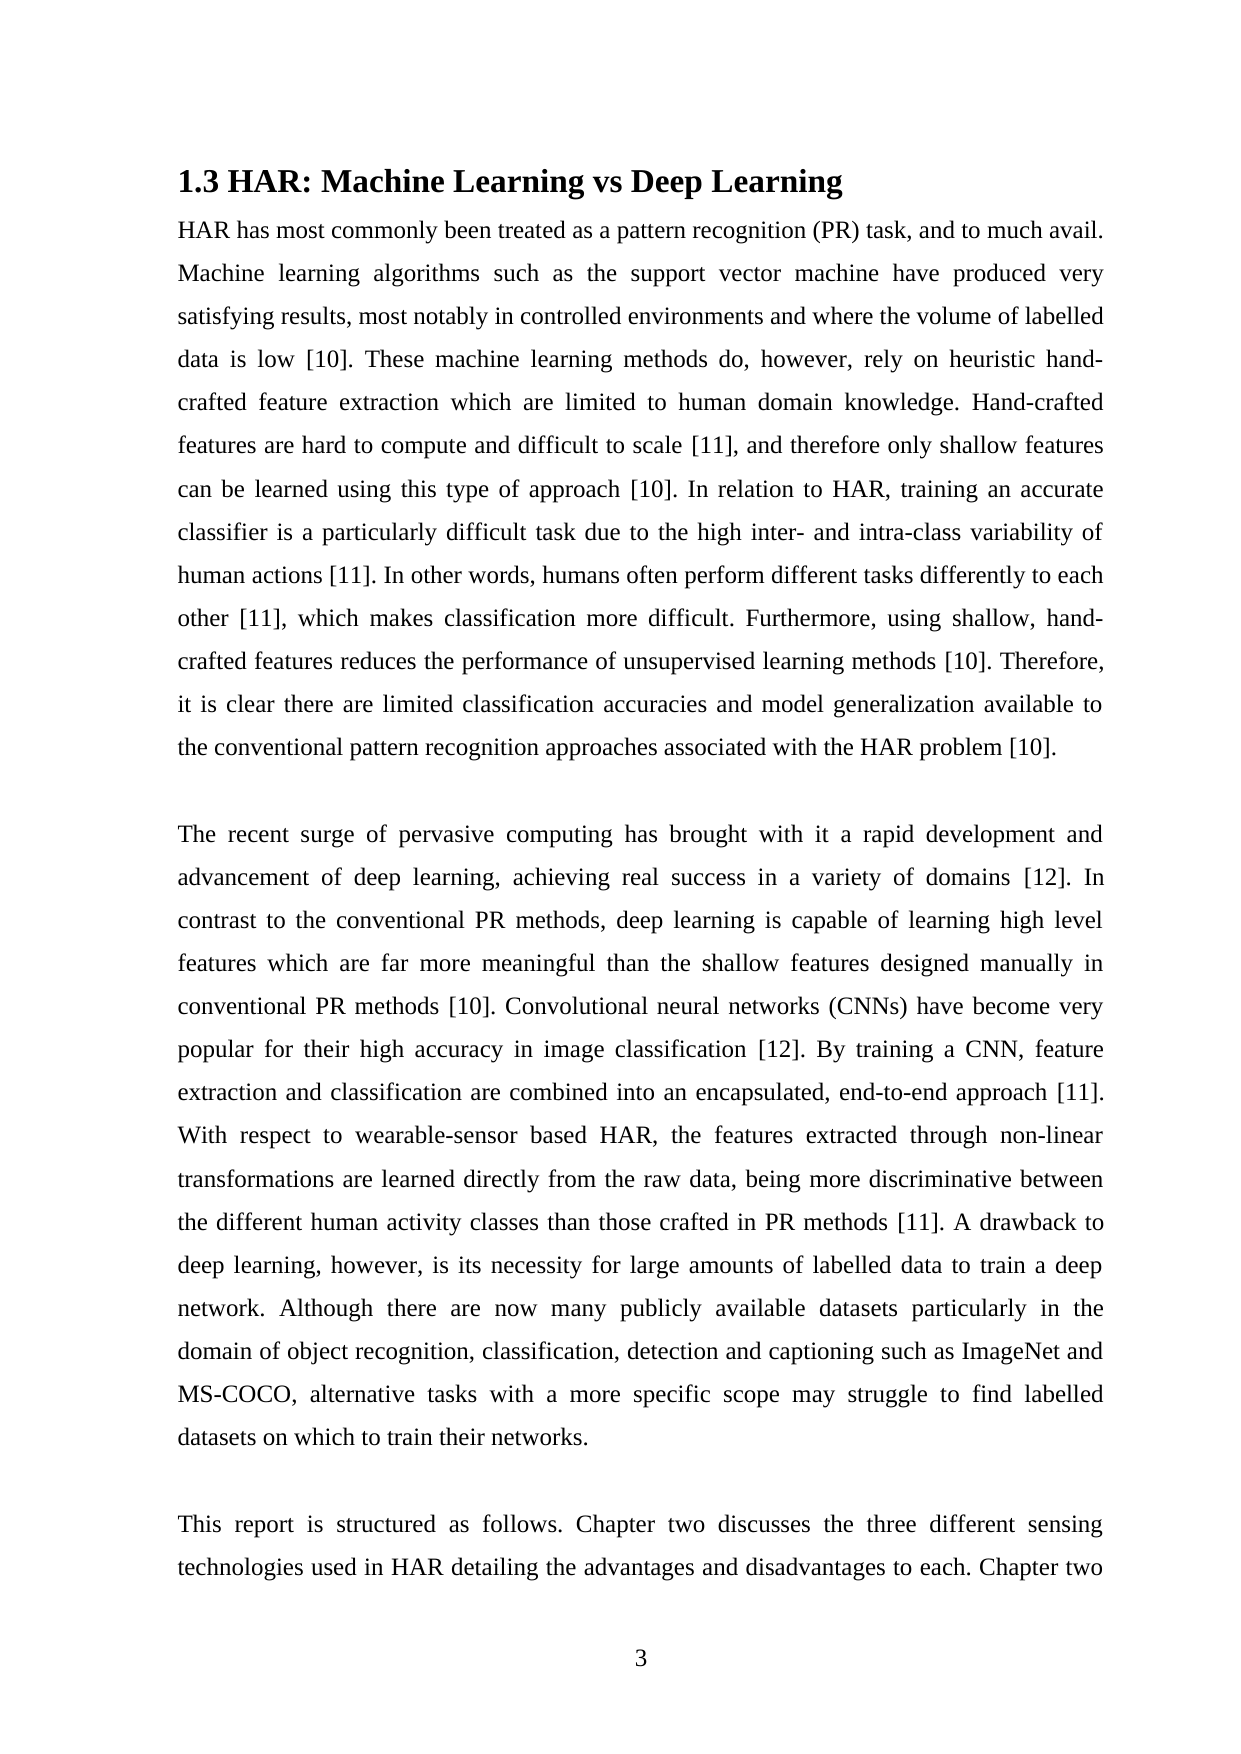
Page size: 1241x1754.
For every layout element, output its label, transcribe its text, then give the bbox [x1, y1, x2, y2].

subtitle 1.3 HAR: Machine Learning vs Deep Learning [177, 161, 1104, 199]
text HAR has most commonly been treated as a pattern recognition (PR) task, and to much avail. Machine learning algorithms such as the support vector machine have produced very satisfying results, most notably in controlled environments and where the volume of labelled data is low . These machine learning methods do, however, rely on heuristic hand-crafted feature extraction which are limited to human domain knowledge. Hand-crafted features are hard to compute and difficult to scale , and therefore only shallow features can be learned using this type of approach . In relation to HAR, training an accurate classifier is a particularly difficult task due to the high inter- and intra-class variability of human actions . In other words, humans often perform different tasks differently to each other , which makes classification more difficult. Furthermore, using shallow, hand-crafted features reduces the performance of unsupervised learning methods . Therefore, it is clear there are limited classification accuracies and model generalization available to the conventional pattern recognition approaches associated with the HAR problem . [177, 215, 1104, 761]
text The recent surge of pervasive computing has brought with it a rapid development and advancement of deep learning, achieving real success in a variety of domains . In contrast to the conventional PR methods, deep learning is capable of learning high level features which are far more meaningful than the shallow features designed manually in conventional PR methods . Convolutional neural networks (CNNs) have become very popular for their high accuracy in image classification . By training a CNN, feature extraction and classification are combined into an encapsulated, end-to-end approach . With respect to wearable-sensor based HAR, the features extracted through non-linear transformations are learned directly from the raw data, being more discriminative between the different human activity classes than those crafted in PR methods . A drawback to deep learning, however, is its necessity for large amounts of labelled data to train a deep network. Although there are now many publicly available datasets particularly in the domain of object recognition, classification, detection and captioning such as ImageNet and MS-COCO, alternative tasks with a more specific scope may struggle to find labelled datasets on which to train their networks. [177, 819, 1104, 1451]
